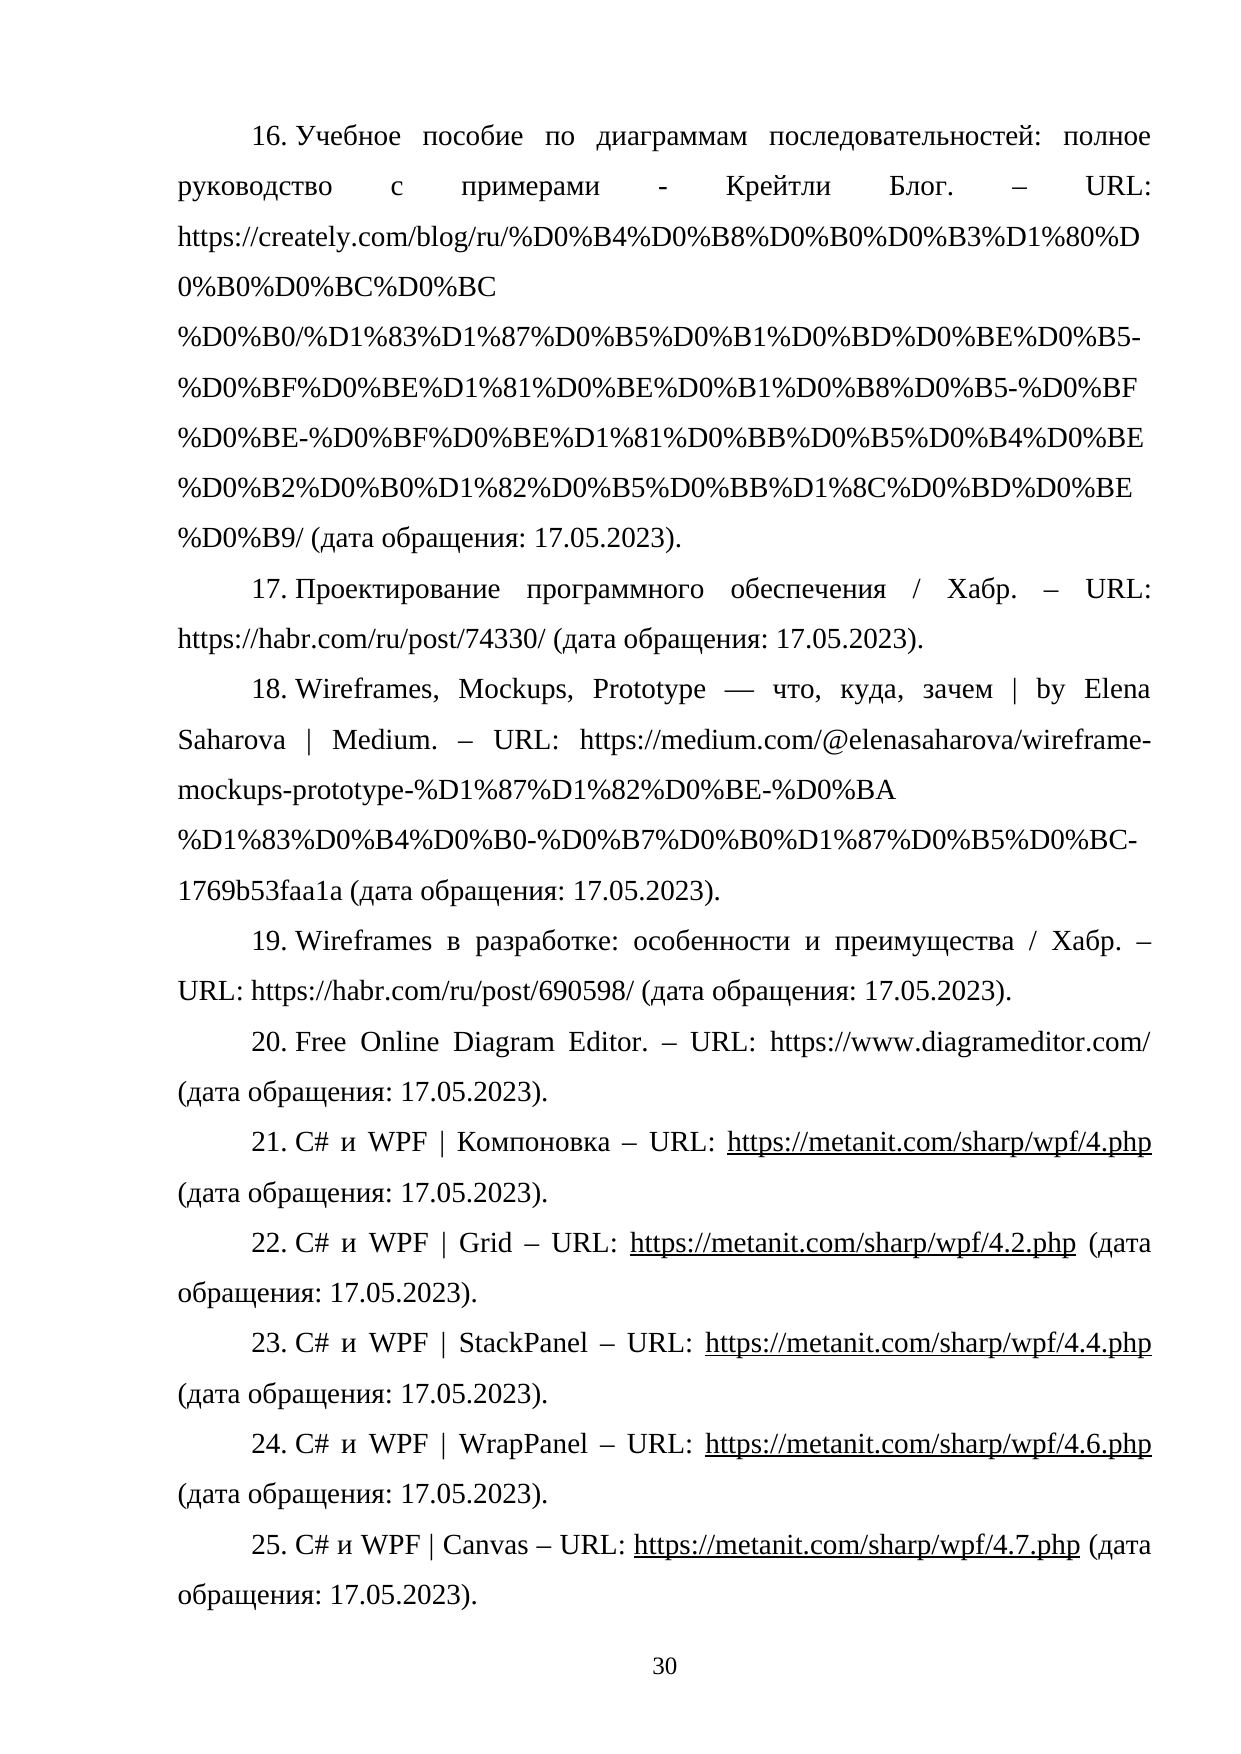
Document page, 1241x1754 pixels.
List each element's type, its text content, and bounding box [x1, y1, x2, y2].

text Free Online Diagram Editor. – URL: https://www.diagrameditor.com/ (дата обращения: 17.05.2023). [177, 1024, 1152, 1108]
text C# и WPF | Компоновка – URL: https://metanit.com/sharp/wpf/4.php (дата обращения: 17.05.2023). [177, 1124, 1152, 1208]
text C# и WPF | WrapPanel – URL: https://metanit.com/sharp/wpf/4.6.php (дата обращения: 17.05.2023). [177, 1426, 1152, 1510]
text C# и WPF | Canvas – URL: https://metanit.com/sharp/wpf/4.7.php (дата обращения: 17.05.2023). [177, 1527, 1152, 1611]
text Проектирование программного обеспечения / Хабр. – URL: https://habr.com/ru/post/74330/ (дата обращения: 17.05.2023). [177, 571, 1152, 655]
text C# и WPF | Grid – URL: https://metanit.com/sharp/wpf/4.2.php (дата обращения: 17.05.2023). [177, 1225, 1152, 1309]
text Wireframes в разработке: особенности и преимущества / Хабр. – URL: https://habr.com/ru/post/690598/ (дата обращения: 17.05.2023). [177, 923, 1152, 1007]
text Учебное пособие по диаграммам последовательностей: полное руководство с примерами - Крейтли Блог. – URL: https://creately.com/blog/ru/%D0%B4%D0%B8%D0%B0%D0%B3%D1%80%D0%B0%D0%BC%D0%BC%D0%B0/%D1%83%D1%87%D0%B5%D0%B1%D0%BD%D0%BE%D0%B5-%D0%BF%D0%BE%D1%81%D0%BE%D0%B1%D0%B8%D0%B5-%D0%BF%D0%BE-%D0%BF%D0%BE%D1%81%D0%BB%D0%B5%D0%B4%D0%BE%D0%B2%D0%B0%D1%82%D0%B5%D0%BB%D1%8C%D0%BD%D0%BE%D0%B9/ (дата обращения: 17.05.2023). [177, 118, 1152, 554]
text Wireframes, Mockups, Prototype — что, куда, зачем | by Elena Saharova | Medium. – URL: https://medium.com/@elenasaharova/wireframe-mockups-prototype-%D1%87%D1%82%D0%BE-%D0%BA%D1%83%D0%B4%D0%B0-%D0%B7%D0%B0%D1%87%D0%B5%D0%BC-1769b53faa1a (дата обращения: 17.05.2023). [177, 672, 1152, 906]
text C# и WPF | StackPanel – URL: https://metanit.com/sharp/wpf/4.4.php (дата обращения: 17.05.2023). [177, 1326, 1152, 1409]
